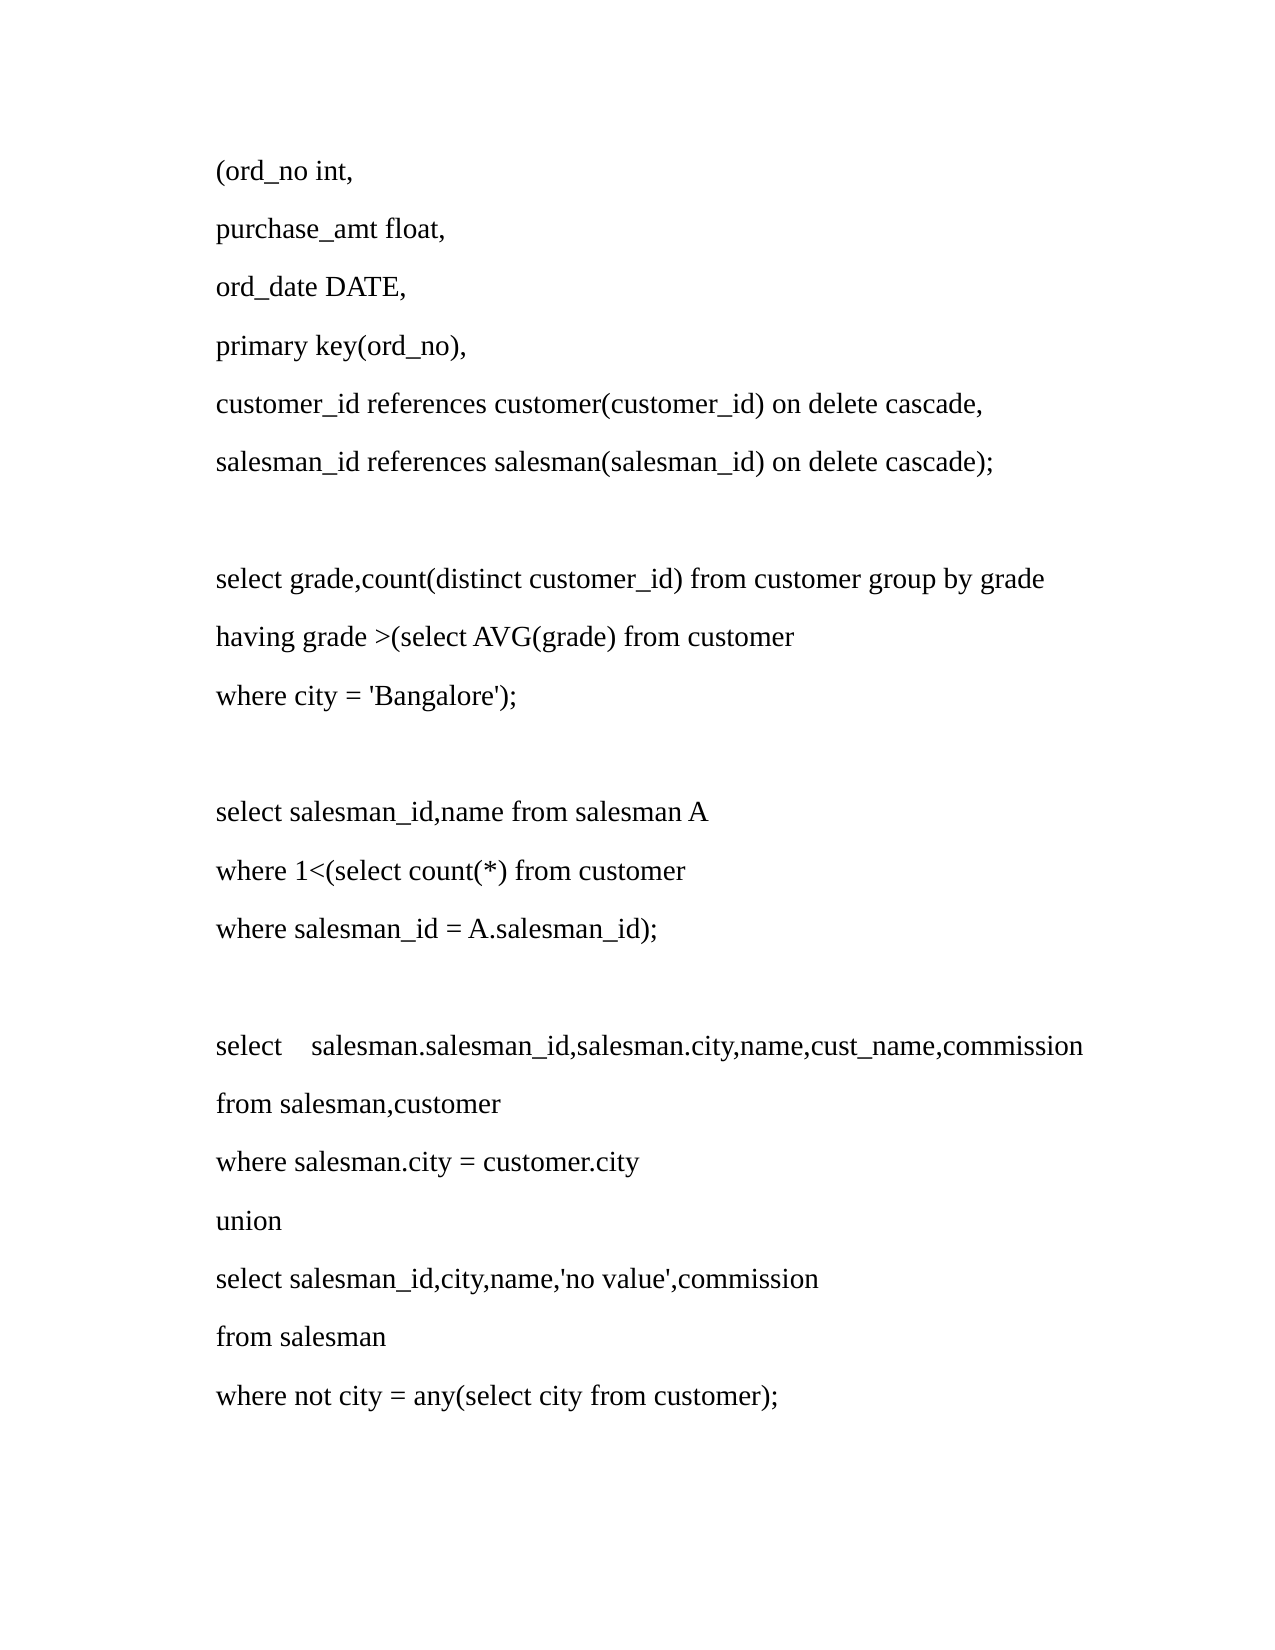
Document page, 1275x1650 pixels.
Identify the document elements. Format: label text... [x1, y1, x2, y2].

text where city = 'Bangalore'); [150, 675, 1125, 712]
text customer_id references customer(customer_id) on delete cascade, [150, 383, 1125, 421]
text select salesman_id,city,name,'no value',commission [150, 1258, 1125, 1296]
text primary key(ord_no), [150, 325, 1125, 362]
text select salesman.salesman_id,salesman.city,name,cust_name,commission [150, 1025, 1125, 1062]
text where not city = any(select city from customer); [150, 1375, 1125, 1412]
text select salesman_id,name from salesman A [150, 792, 1125, 829]
text salesman_id references salesman(salesman_id) on delete cascade); [150, 442, 1125, 479]
text where salesman.city = customer.city [150, 1142, 1125, 1179]
text from salesman,customer [150, 1083, 1125, 1121]
text having grade >(select AVG(grade) from customer [150, 617, 1125, 654]
text where salesman_id = A.salesman_id); [150, 908, 1125, 946]
text from salesman [150, 1317, 1125, 1354]
text where 1<(select count(*) from customer [150, 850, 1125, 887]
text ord_date DATE, [150, 267, 1125, 304]
text union [150, 1200, 1125, 1237]
text purchase_amt float, [150, 208, 1125, 246]
text (ord_no int, [150, 150, 1125, 187]
text select grade,count(distinct customer_id) from customer group by grade [150, 558, 1125, 596]
